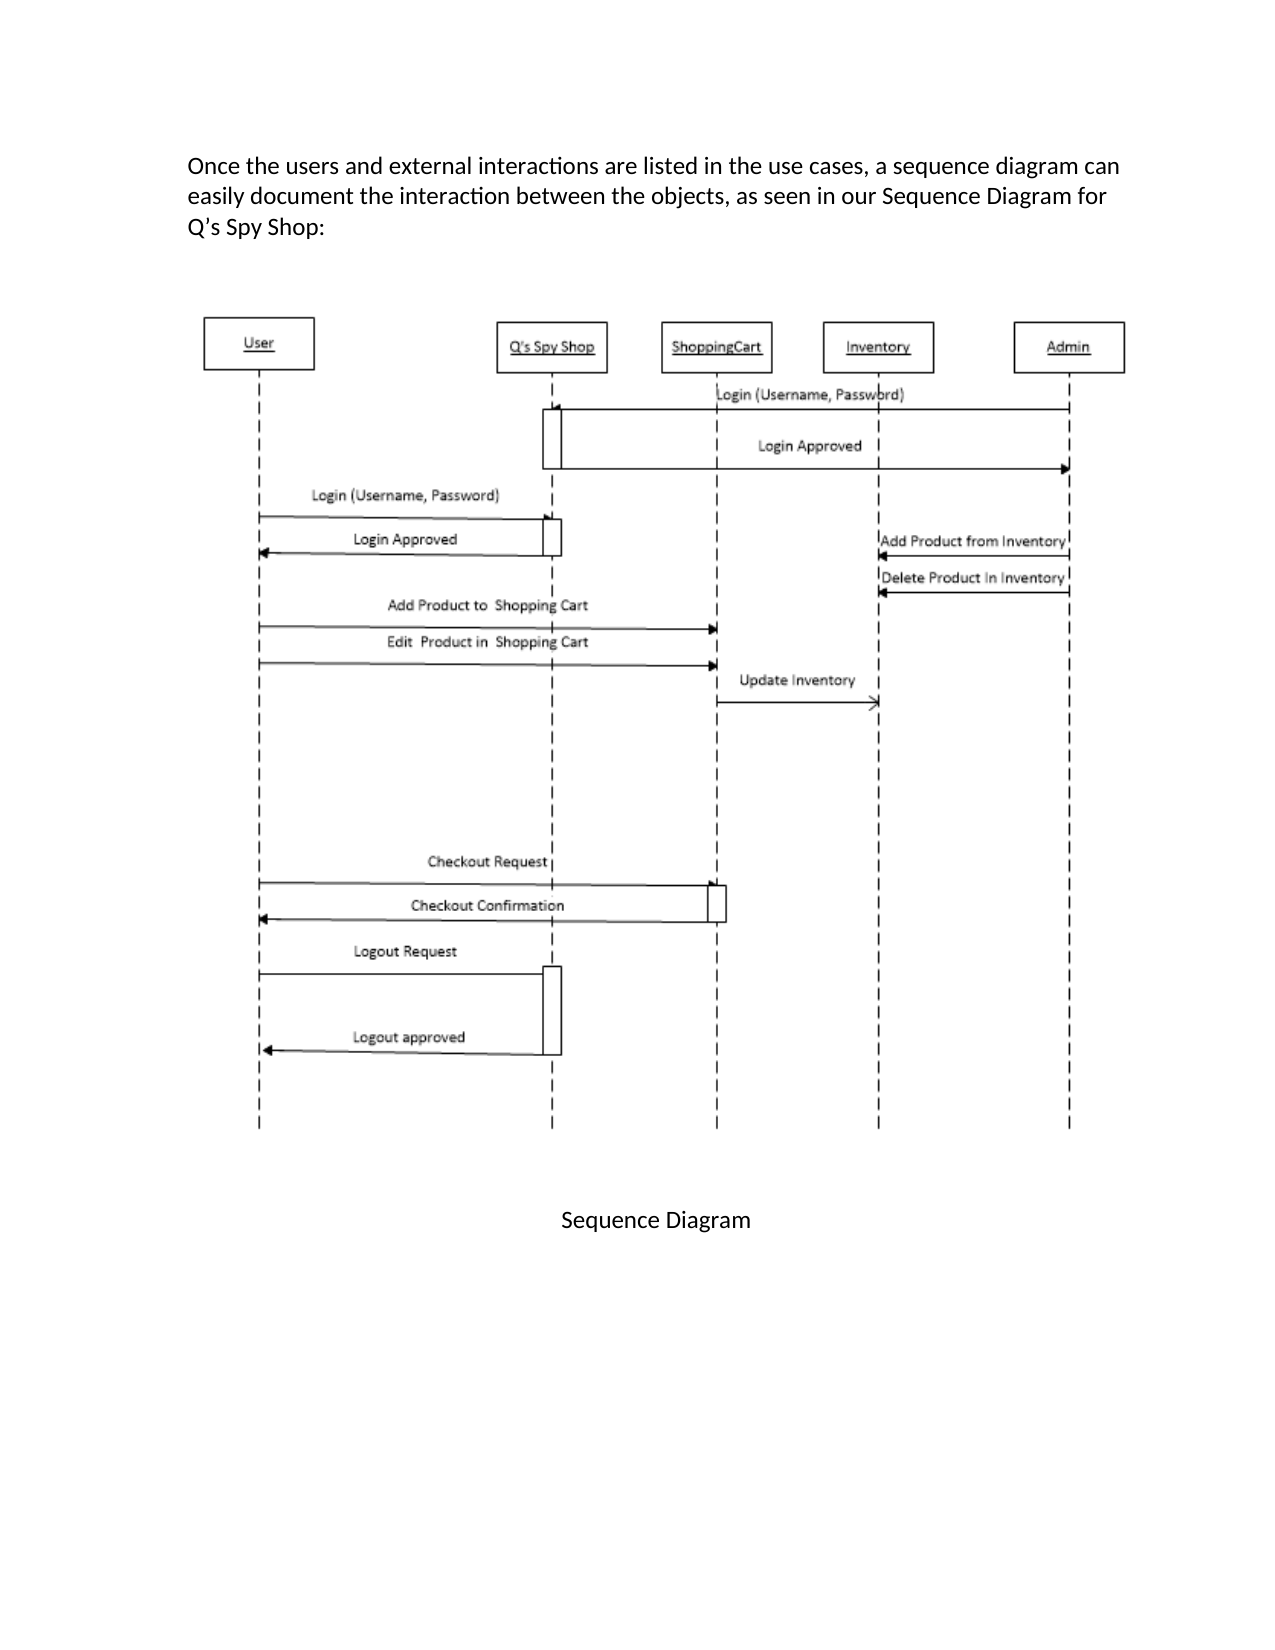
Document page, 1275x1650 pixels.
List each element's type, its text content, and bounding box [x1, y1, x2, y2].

list Sequence Diagram [187, 1204, 1125, 1234]
list Once the users and external interactions are listed in the use cases, a sequence diagram can easily document the interaction between the objects, as seen in our Sequence Diagram for Q’s Spy Shop: [187, 150, 1125, 241]
picture [187, 241, 1162, 1204]
